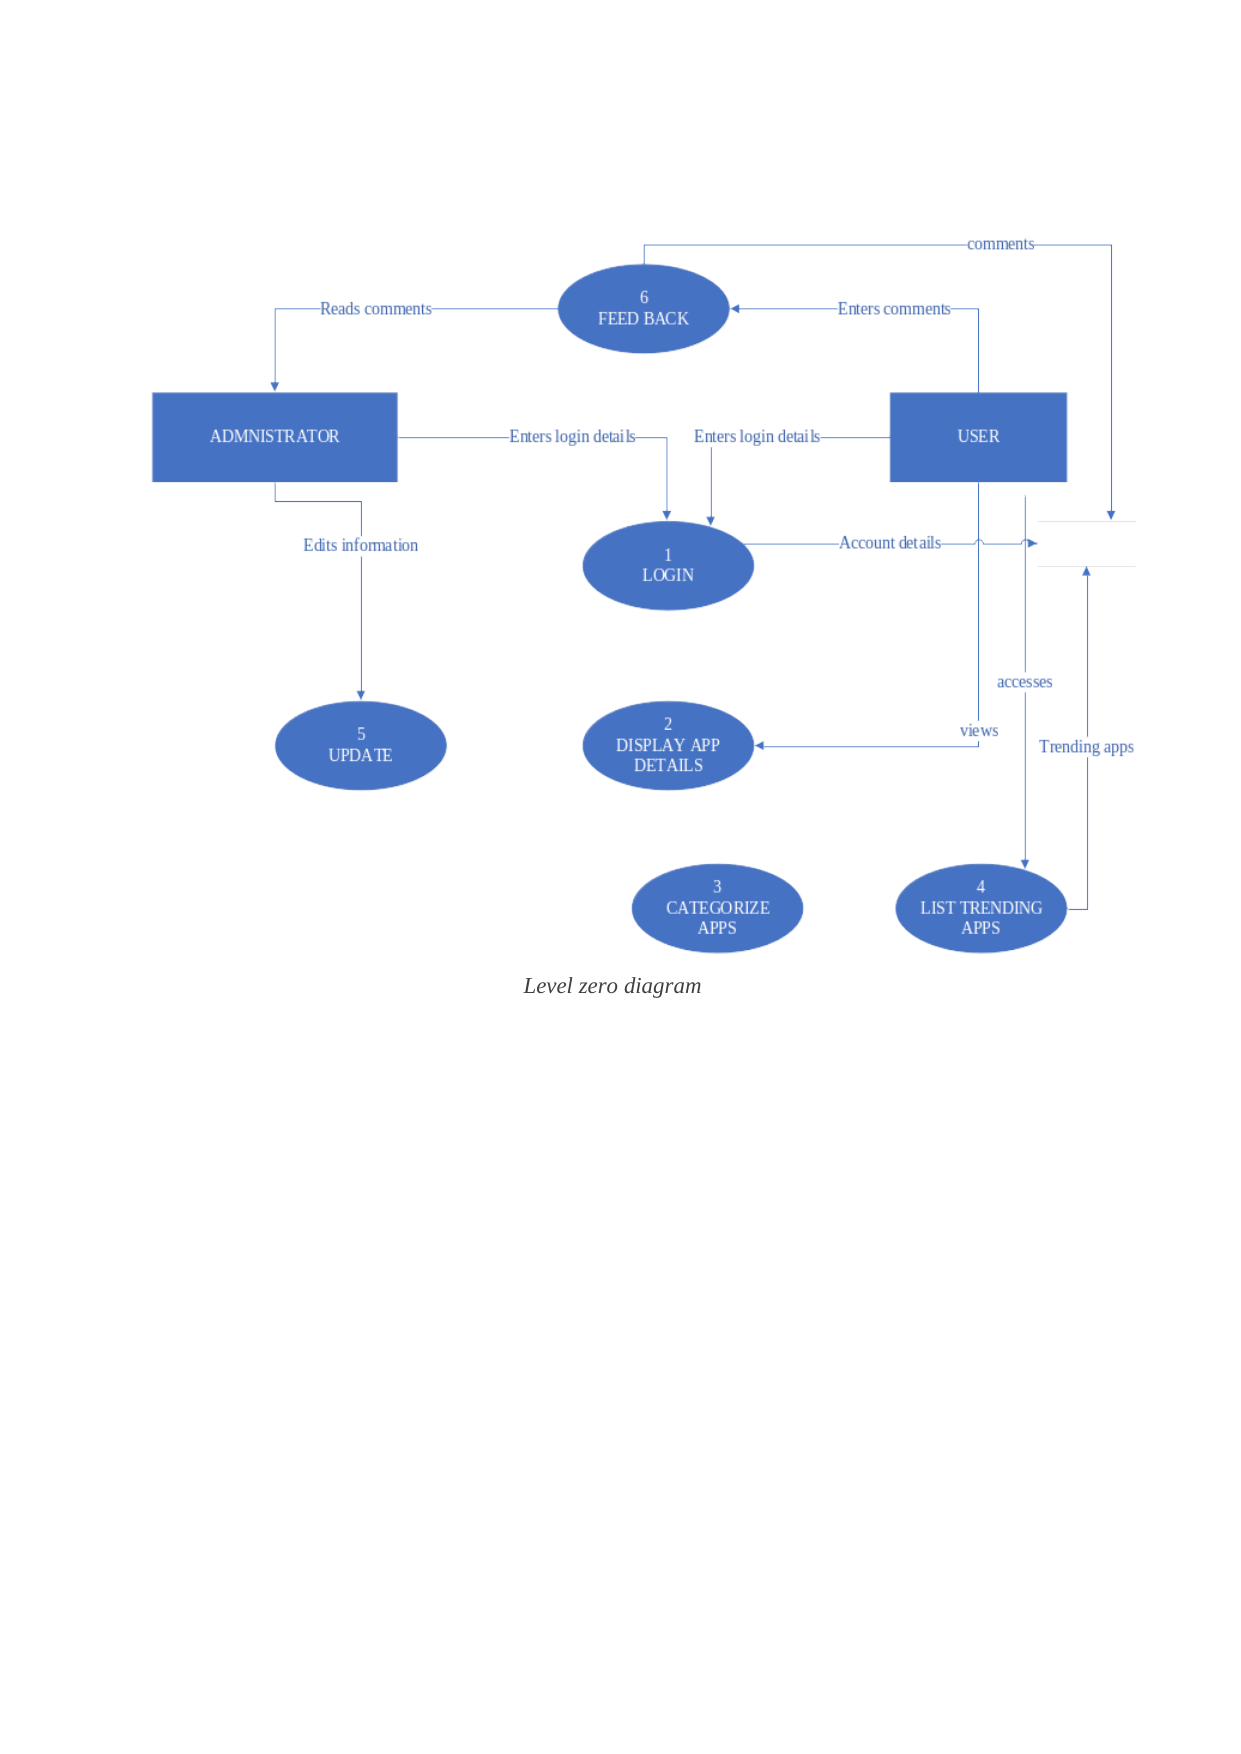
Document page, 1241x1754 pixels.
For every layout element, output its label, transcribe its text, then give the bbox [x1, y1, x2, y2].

text Level zero diagram [150, 972, 1090, 999]
